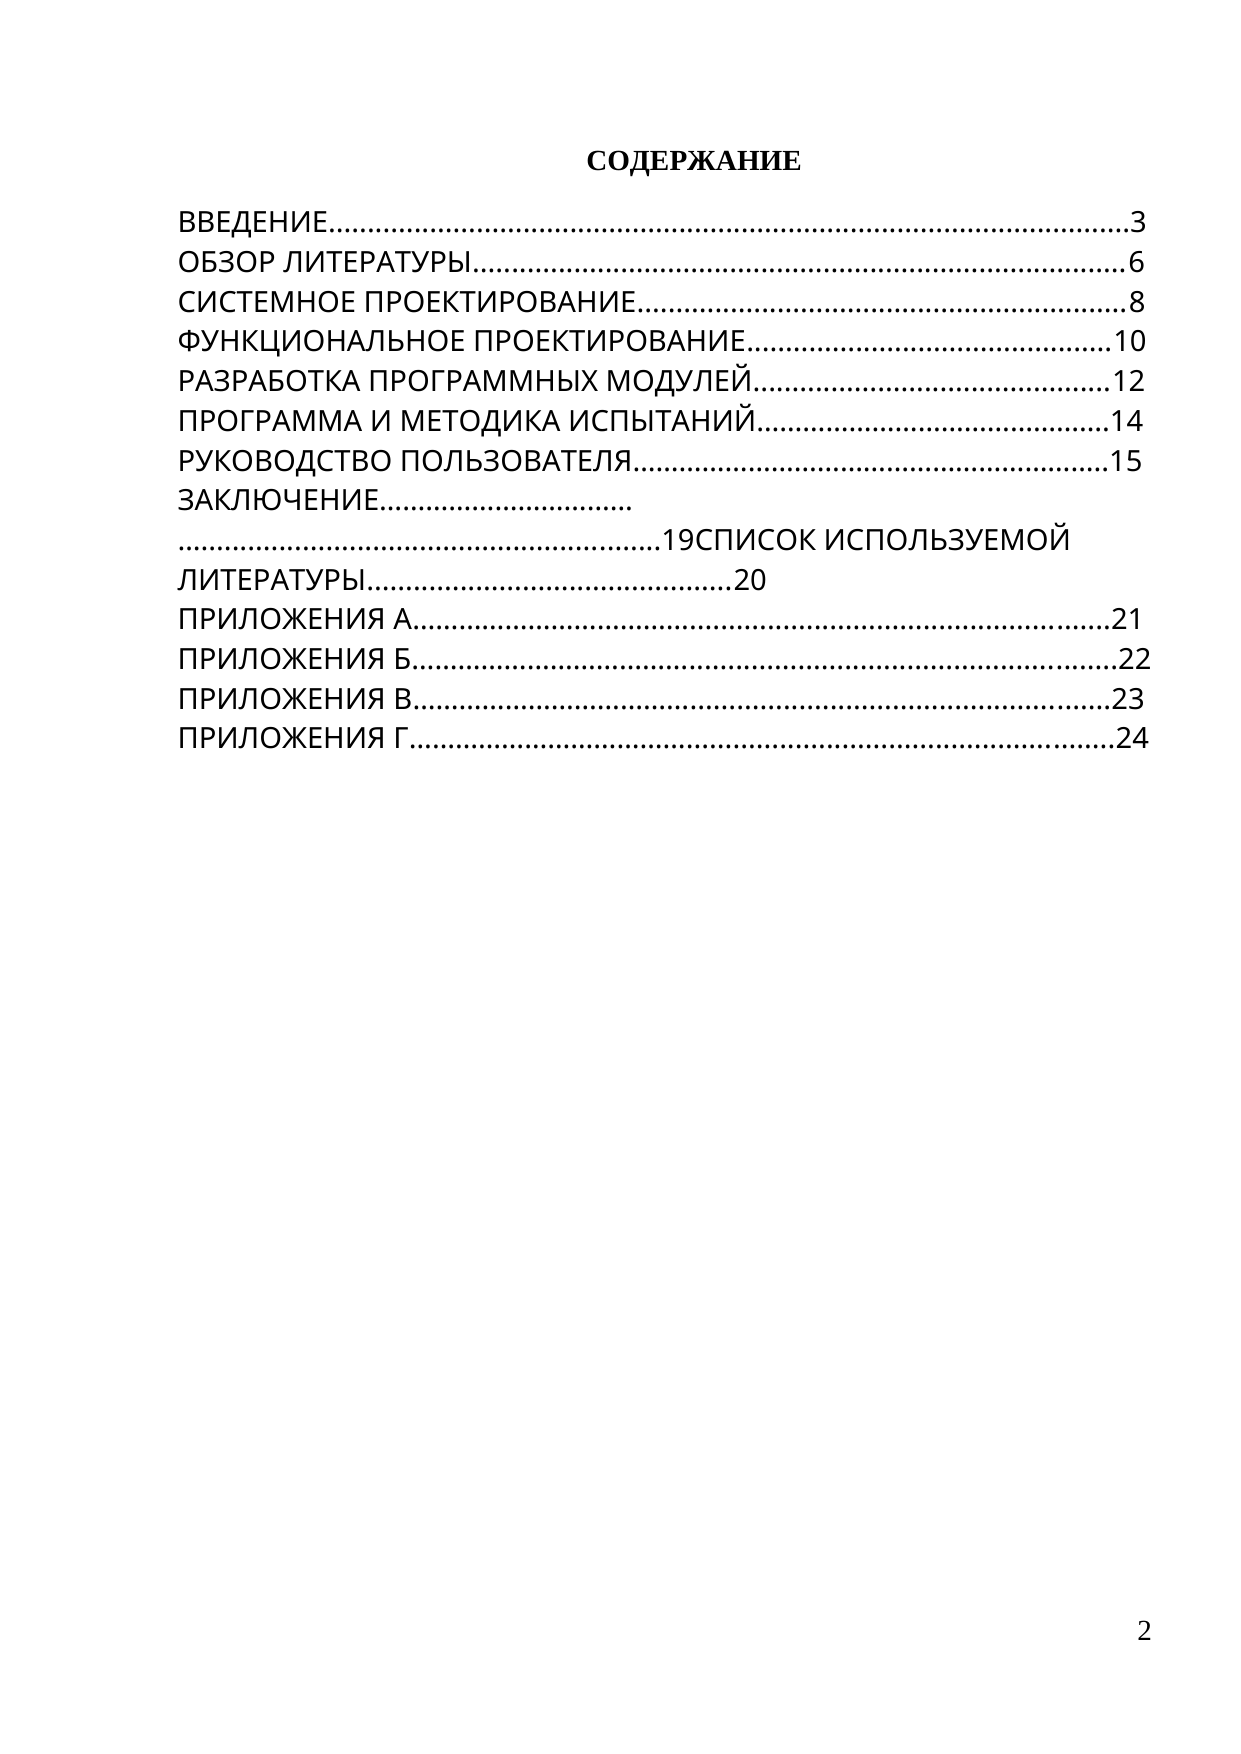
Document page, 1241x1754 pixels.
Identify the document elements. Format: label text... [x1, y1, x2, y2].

text ПРИЛОЖЕНИЯ Б……………………………….......................................................22 [177, 638, 1152, 678]
text ЗАКЛЮЧЕНИЕ………………………………...........................................................19СПИСОК ИСПОЛЬЗУЕМОЙ ЛИТЕРАТУРЫ...............................................20 [177, 479, 1152, 598]
text РАЗРАБОТКА ПРОГРАММНЫХ МОДУЛЕЙ..............................................12 [177, 360, 1152, 400]
text ПРИЛОЖЕНИЯ А………………………………......................................................21 [177, 598, 1152, 638]
text ПРИЛОЖЕНИЯ Г……………………………….......................................................24 [177, 718, 1152, 757]
text РУКОВОДСТВО ПОЛЬЗОВАТЕЛЯ……………………………………………………..15 [177, 440, 1152, 479]
text ОБЗОР ЛИТЕРАТУРЫ....................................................................................6 [177, 241, 1152, 281]
text ВВЕДЕНИЕ.......................................................................................................3 [177, 202, 1152, 241]
subtitle СОДЕРЖАНИЕ [177, 143, 1152, 177]
text ФУНКЦИОНАЛЬНОЕ ПРОЕКТИРОВАНИЕ...............................................10 [177, 321, 1152, 360]
text ПРОГРАММА И МЕТОДИКА ИСПЫТАНИЙ……………………………………….14 [177, 400, 1152, 440]
text СИСТЕМНОЕ ПРОЕКТИРОВАНИЕ...............................................................8 [177, 281, 1152, 321]
text ПРИЛОЖЕНИЯ В………………………………......................................................23 [177, 678, 1152, 718]
